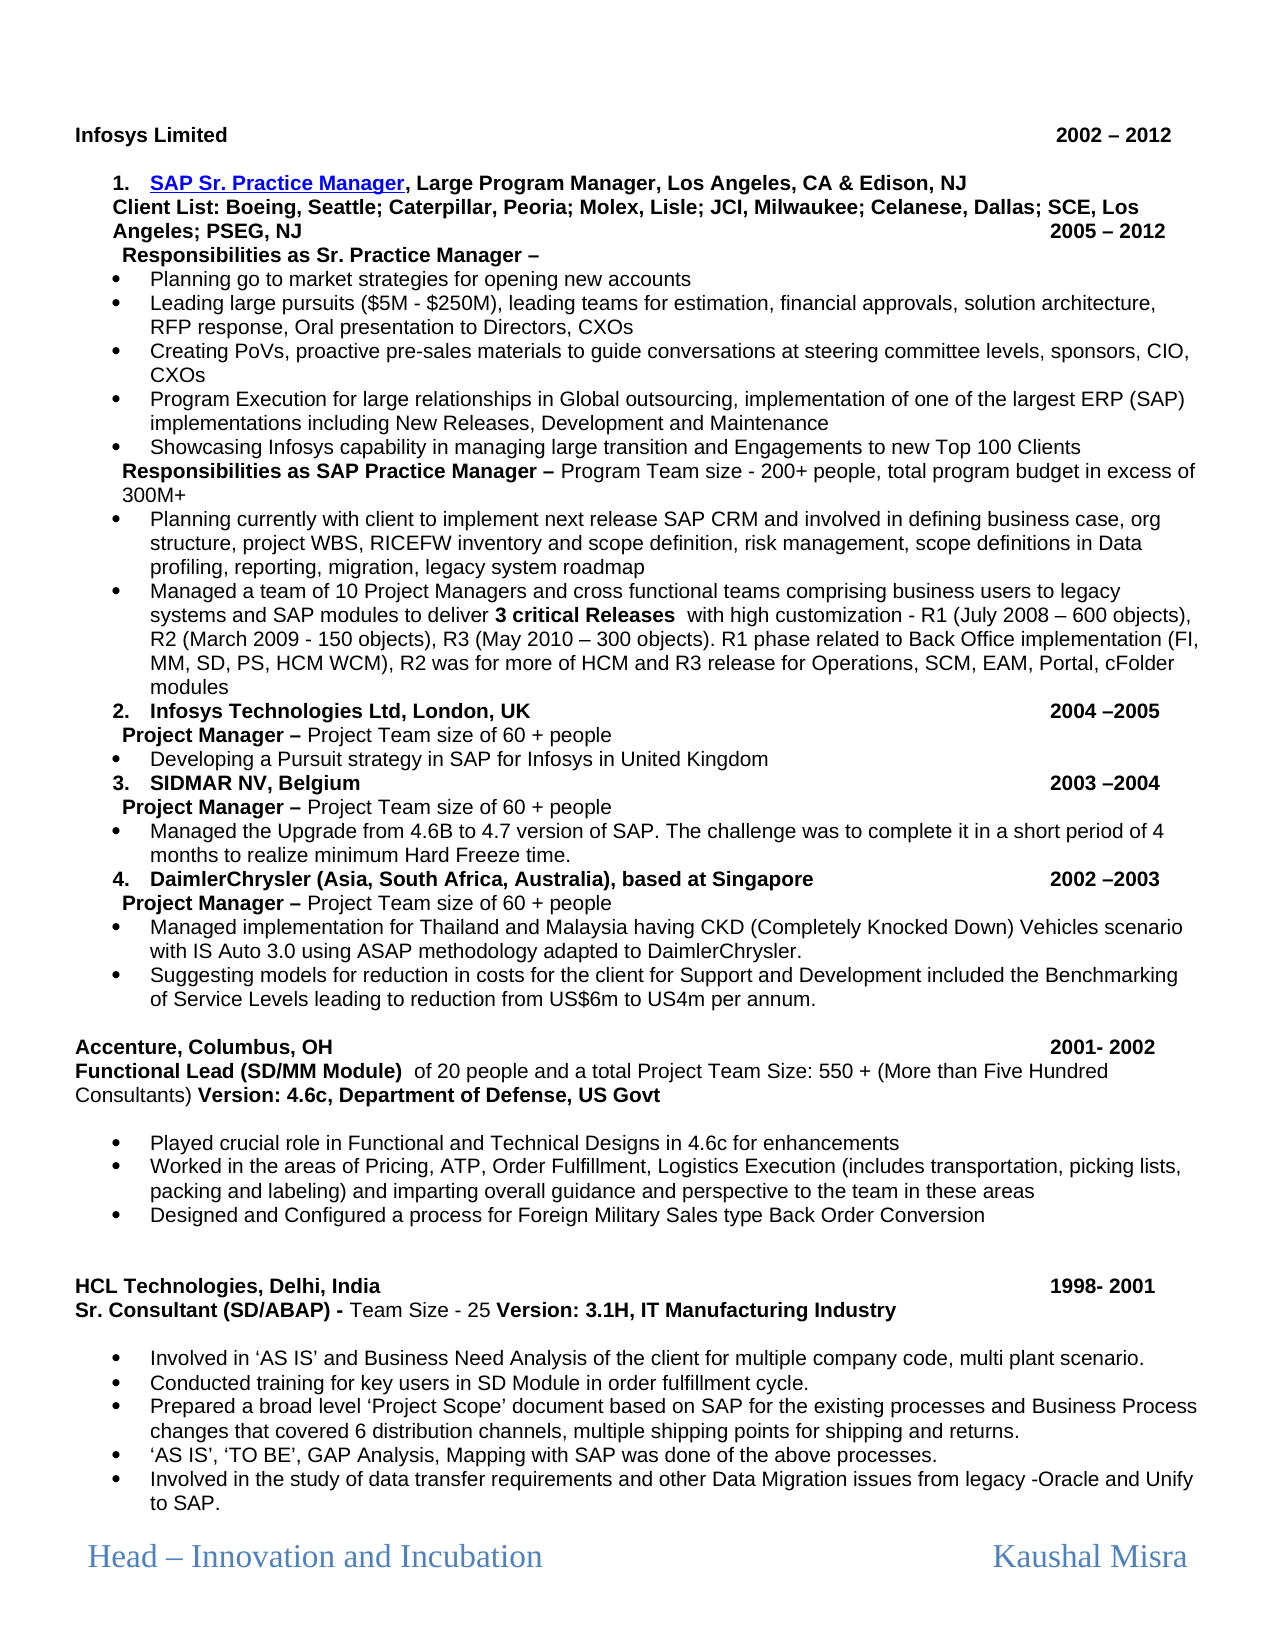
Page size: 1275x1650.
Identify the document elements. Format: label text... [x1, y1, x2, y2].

list Creating PoVs, proactive pre-sales materials to guide conversations at steering committee levels, sponsors, CIO, CXOs [112, 339, 1200, 387]
list Planning go to market strategies for opening new accounts [112, 267, 1200, 291]
subtitle Infosys Limited 2002 – 2012 [75, 123, 1200, 147]
list Program Execution for large relationships in Global outsourcing, implementation of one of the largest ERP (SAP) implementations including New Releases, Development and Maintenance [112, 387, 1200, 435]
list ‘AS IS’, ‘TO BE’, GAP Analysis, Mapping with SAP was done of the above processes. [112, 1442, 1200, 1466]
list DaimlerChrysler (Asia, South Africa, Australia), based at Singapore 2002 –2003 [112, 867, 1200, 891]
list Played crucial role in Functional and Technical Designs in 4.6c for enhancements [112, 1130, 1200, 1154]
list Involved in the study of data transfer requirements and other Data Migration issues from legacy -Oracle and Unify to SAP. [112, 1466, 1200, 1514]
list Infosys Technologies Ltd, London, UK 2004 –2005 [112, 699, 1200, 723]
list Suggesting models for reduction in costs for the client for Support and Development included the Benchmarking of Service Levels leading to reduction from US$6m to US4m per annum. [112, 962, 1200, 1011]
list Worked in the areas of Pricing, ATP, Order Fulfillment, Logistics Execution (includes transportation, picking lists, packing and labeling) and imparting overall guidance and perspective to the team in these areas [112, 1154, 1200, 1202]
list Designed and Configured a process for Foreign Military Sales type Back Order Conversion [112, 1202, 1200, 1226]
text HCL Technologies, Delhi, India 1998- 2001 [75, 1274, 1200, 1298]
text Responsibilities as SAP Practice Manager – Program Team size - 200+ people, total program budget in excess of 300M+ [112, 459, 1200, 507]
text Project Manager – Project Team size of 60 + people [75, 794, 1200, 818]
list Leading large pursuits ($5M - $250M), leading teams for estimation, financial approvals, solution architecture, RFP response, Oral presentation to Directors, CXOs [112, 291, 1200, 339]
list SIDMAR NV, Belgium 2003 –2004 [112, 771, 1200, 794]
text Accenture, Columbus, OH 2001- 2002 Functional Lead (SD/MM Module) of 20 people and a total Project Team Size: 550 + (More than Five Hundred Consultants) Version: 4.6c, Department of Defense, US Govt [75, 1034, 1200, 1106]
list Planning currently with client to implement next release SAP CRM and involved in defining business case, org structure, project WBS, RICEFW inventory and scope definition, risk management, scope definitions in Data profiling, reporting, migration, legacy system roadmap [112, 507, 1200, 579]
text Responsibilities as Sr. Practice Manager – [75, 243, 1200, 267]
text Sr. Consultant (SD/ABAP) - Team Size - 25 Version: 3.1H, IT Manufacturing Industry [75, 1298, 1200, 1322]
text Project Manager – Project Team size of 60 + people [75, 723, 1200, 747]
list Prepared a broad level ‘Project Scope’ document based on SAP for the existing processes and Business Process changes that covered 6 distribution channels, multiple shipping points for shipping and returns. [112, 1394, 1200, 1442]
list Developing a Pursuit strategy in SAP for Infosys in [112, 747, 1200, 771]
list Conducted training for key users in SD Module in order fulfillment cycle. [112, 1370, 1200, 1394]
list Managed the Upgrade from 4.6B to 4.7 version of SAP. The challenge was to complete it in a short period of 4 months to realize minimum Hard Freeze time. [112, 818, 1200, 867]
list Managed a team of 10 Project Managers and cross functional teams comprising business users to legacy systems and SAP modules to deliver 3 critical Releases with high customization - R1 (July 2008 – 600 objects), R2 (March 2009 - 150 objects), R3 (May 2010 – 300 objects). R1 phase related to Back Office implementation (FI, MM, SD, PS, HCM WCM), R2 was for more of HCM and R3 release for Operations, SCM, EAM, Portal, cFolder modules [112, 579, 1200, 699]
list Showcasing Infosys capability in managing large transition and Engagements to new Top 100 Clients [112, 435, 1200, 459]
text Client List: Boeing, Seattle; Caterpillar, Peoria; Molex, Lisle; JCI, Milwaukee; Celanese, Dallas; SCE, Los Angeles; PSEG, NJ 2005 – 2012 [112, 195, 1200, 243]
text Project Manager – Project Team size of 60 + people [75, 891, 1200, 914]
list Managed implementation for Thailand and Malaysia having CKD (Completely Knocked Down) Vehicles scenario with IS Auto 3.0 using ASAP methodology adapted to DaimlerChrysler. [112, 914, 1200, 962]
list Involved in ‘AS IS’ and Business Need Analysis of the client for multiple company code, multi plant scenario. [112, 1346, 1200, 1370]
subtitle SAP Sr. Practice Manager, Large Program Manager, Los Angeles, CA & Edison, NJ [112, 171, 1200, 195]
